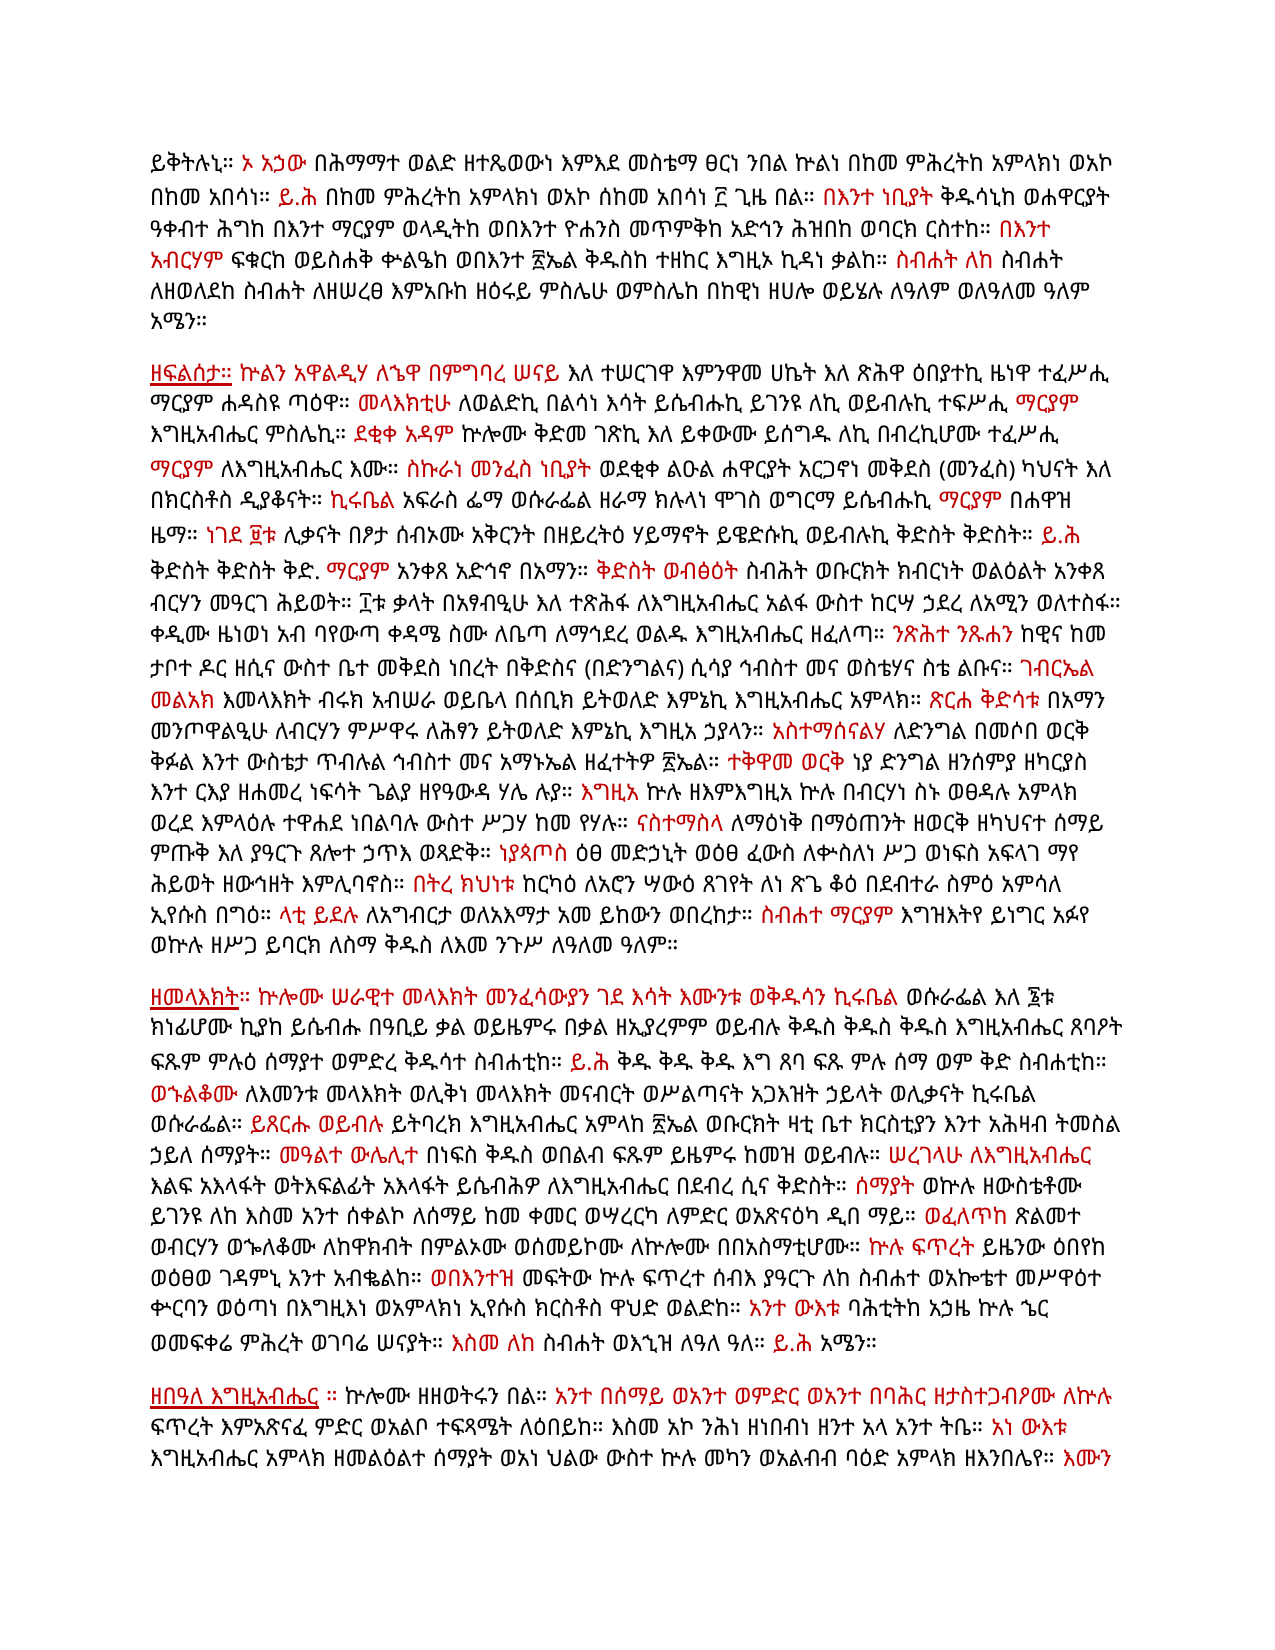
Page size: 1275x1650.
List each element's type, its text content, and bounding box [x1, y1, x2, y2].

text ዘፍልሰታ። ኵልን አዋልዲሃ ለኄዋ በምግባረ ሠናይ እለ ተሠርገዋ እምንዋመ ሀኬት እለ ጽሕዋ ዕበያተኪ ዜነዋ ተፈሥሒ ማርያም ሐዳስዩ ጣዕዋ። መላእክቲሁ ለወልድኪ በልሳነ እሳት ይሴብሑኪ ይገንዩ ለኪ ወይብሉኪ ተፍሥሒ ማርያም እግዚአብሔር ምስሌኪ። ደቂቀ አዳም ኵሎሙ ቅድመ ገጽኪ እለ ይቀውሙ ይሰግዱ ለኪ በብረኪሆሙ ተፈሥሒ ማርያም ለእግዚአብሔር እሙ። ስኩራነ መንፈስ ነቢያት ወደቂቀ ልዑል ሐዋርያት አርጋኖነ መቅደስ (መንፈስ) ካህናት እለ በክርስቶስ ዲያቆናት። ኪሩቤል አፍራስ ፌማ ወሱራፌል ዘራማ ክሉላነ ሞገስ ወግርማ ይሴብሑኪ ማርያም በሐዋዝ ዜማ። ነገደ ፱ቱ ሊቃናት በፆታ ሰብኦሙ አቅርንት በዘይረትዕ ሃይማኖት ይዌድሱኪ ወይብሉኪ ቅድስት ቅድስት። ይ.ሕ ቅድስት ቅድስት ቅድ. ማርያም አንቀጸ አድኅኖ በአማን። ቅድስት ወብፅዕት ስብሕት ወቡርክት ክብርነት ወልዕልት አንቀጸ ብርሃን መዓርገ ሕይወት። ፲ቱ ቃላት በአፃብዒሁ እለ ተጽሕፋ ለእግዚአብሔር አልፋ ውስተ ከርሣ ኃደረ ለአሚን ወለተስፋ። ቀዲሙ ዜነወነ አብ ባየውጣ ቀዳሜ ስሙ ለቤጣ ለማኅደረ ወልዱ እግዚአብሔር ዘፈለጣ። ንጽሕተ ንጹሐን ከዊና ከመ ታቦተ ዶር ዘሲና ውስተ ቤተ መቅደስ ነበረት በቅድስና (በድንግልና) ሲሳያ ኅብስተ መና ወስቴሃና ስቴ ልቡና። ገብርኤል መልአክ እመላእክት ብሩክ አብሠራ ወይቤላ በሰቢክ ይትወለድ እምኔኪ እግዚአብሔር አምላክ። ጽርሐ ቅድሳቱ በአማን መንጦዋልዒሁ ለብርሃን ምሥዋሩ ለሕፃን ይትወለድ እምኔኪ እግዚአ ኃያላን። አስተማሰናልሃ ለድንግል በመሶበ ወርቅ ቅፉል እንተ ውስቴታ ጥብሉል ኅብስተ መና አማኑኤል ዘፈተትዎ ፳ኤል። ተቅዋመ ወርቅ ነያ ድንግል ዘንሰምያ ዘካርያስ እንተ ርእያ ዘሐመረ ነፍሳት ጌልያ ዘየዓውዳ ሃሌ ሉያ። እግዚአ ኵሉ ዘእምእግዚአ ኵሉ በብርሃነ ስኑ ወፀዳሉ አምላክ ወረደ እምላዕሉ ተዋሐደ ነበልባሉ ውስተ ሥጋሃ ከመ የሃሉ። ናስተማስላ ለማዕነቅ በማዕጠንት ዘወርቅ ዘካህናተ ሰማይ ምጡቅ እለ ያዓርጉ ጸሎተ ኃጥእ ወጻድቅ። ነያጳጦስ ዕፀ መድኃኒት ወዕፀ ፈውስ ለቍስለነ ሥጋ ወነፍስ አፍላገ ማየ ሕይወት ዘውኅዘት እምሊባኖስ። በትረ ክህነቱ ከርካዕ ለአሮን ሣውዕ ጸገየት ለነ ጽጌ ቆዕ በደብተራ ስምዕ አምሳለ ኢየሱስ በግዕ። ላቲ ይደሉ ለአግብርታ ወለአእማታ አመ ይከውን ወበረከታ። ስብሐተ ማርያም እግዝእትየ ይነግር አፉየ ወኵሉ ዘሥጋ ይባርክ ለስማ ቅዱስ ለእመ ንጉሥ ለዓለመ ዓለም። [150, 360, 1125, 959]
text ዘመላእክት። ኵሎሙ ሠራዊተ መላእክት መንፈሳውያን ገደ እሳት እሙንቱ ወቅዱሳን ኪሩቤል ወሱራፌል እለ ፮ቱ ክነፊሆሙ ኪያከ ይሴብሑ በዓቢይ ቃል ወይዜምሩ በቃል ዘኢያረምም ወይብሉ ቅዱስ ቅዱስ ቅዱስ እግዚአብሔር ጸባዖት ፍጹም ምሉዕ ሰማያተ ወምድረ ቅዱሳተ ስብሐቲከ። ይ.ሕ ቅዱ ቅዱ ቅዱ እግ ጸባ ፍጹ ምሉ ሰማ ወም ቅድ ስብሐቲከ። ወኁልቆሙ ለእመንቱ መላእክት ወሊቅነ መላእክት መናብርት ወሥልጣናት አጋእዝት ኃይላት ወሊቃናት ኪሩቤል ወሱራፌል። ይጸርሑ ወይብሉ ይትባረክ እግዚአብሔር አምላከ ፳ኤል ወቡርክት ዛቲ ቤተ ክርስቲያን እንተ አሕዛብ ትመስል ኃይለ ሰማያት። መዓልተ ውሌሊተ በነፍስ ቅዱስ ወበልብ ፍጹም ይዜምሩ ከመዝ ወይብሉ። ሠረገላሁ ለእግዚአብሔር እልፍ አእላፋት ወትእፍልፊት አእላፋት ይሴብሕዎ ለእግዚአብሔር በደብረ ሲና ቅድስት። ሰማያት ወኵሉ ዘውስቴቶሙ ይገንዩ ለከ እስመ አንተ ሰቀልኮ ለሰማይ ከመ ቀመር ወሣረርካ ለምድር ወአጽናዕካ ዲበ ማይ። ወፈለጥከ ጽልመተ ወብርሃን ወኈለቆሙ ለከዋክብት በምልኦሙ ወሰመይኮሙ ለኵሎሙ በበአስማቲሆሙ። ኵሉ ፍጥረት ይዜንው ዕበየከ ወዕፀወ ገዳምኒ አንተ አብቈልከ። ወበእንተዝ መፍትው ኵሉ ፍጥረተ ሰብእ ያዓርጉ ለከ ስብሐተ ወአኰቴተ መሥዋዕተ ቍርባን ወዕጣነ በእግዚእነ ወአምላክነ ኢየሱስ ክርስቶስ ዋህድ ወልድከ። አንተ ውእቱ ባሕቲትከ አኃዜ ኵሉ ኄር ወመፍቀሬ ምሕረት ወገባሬ ሠናያት። እስመ ለከ ስብሐት ወእኂዝ ለዓለ ዓለ። ይ.ሕ አሜን። [150, 984, 1125, 1358]
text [150, 150, 1125, 335]
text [150, 1383, 1125, 1471]
